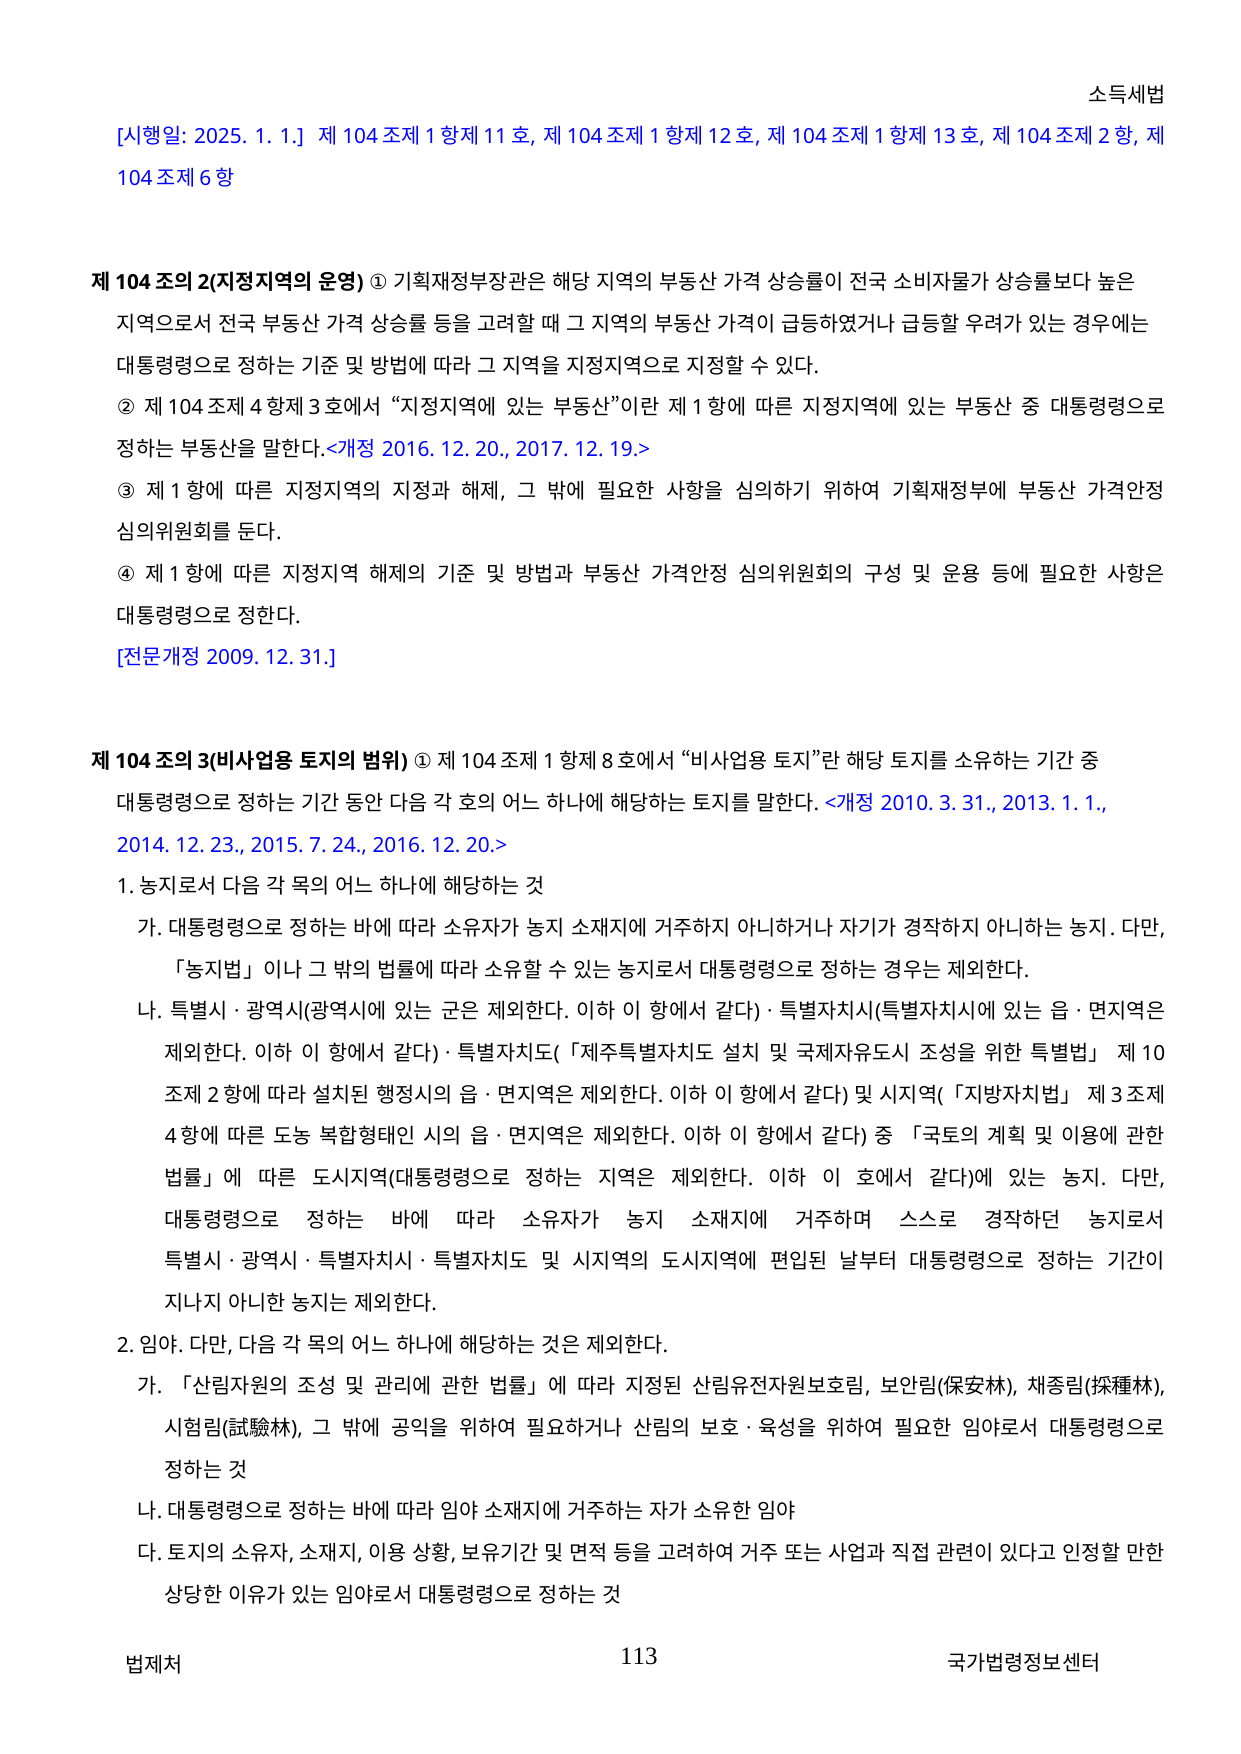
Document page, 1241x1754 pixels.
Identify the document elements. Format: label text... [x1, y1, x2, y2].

text ② 제104조제4항제3호에서 “지정지역에 있는 부동산”이란 제1항에 따른 지정지역에 있는 부동산 중 대통령령으로 정하는 부동산을 말한다.<개정 2016. 12. 20., 2017. 12. 19.> [117, 379, 1165, 462]
text 제104조의2(지정지역의 운영) ① 기획재정부장관은 해당 지역의 부동산 가격 상승률이 전국 소비자물가 상승률보다 높은 지역으로서 전국 부동산 가격 상승률 등을 고려할 때 그 지역의 부동산 가격이 급등하였거나 급등할 우려가 있는 경우에는 대통령령으로 정하는 기준 및 방법에 따라 그 지역을 지정지역으로 지정할 수 있다. [92, 254, 1165, 379]
text 가. 대통령령으로 정하는 바에 따라 소유자가 농지 소재지에 거주하지 아니하거나 자기가 경작하지 아니하는 농지. 다만, 「농지법」이나 그 밖의 법률에 따라 소유할 수 있는 농지로서 대통령령으로 정하는 경우는 제외한다. [137, 900, 1165, 983]
text [전문개정 2009. 12. 31.] [117, 629, 1165, 671]
text [시행일: 2025. 1. 1.] 제104조제1항제11호, 제104조제1항제12호, 제104조제1항제13호, 제104조제2항, 제104조제6항 [117, 108, 1165, 192]
text ③ 제1항에 따른 지정지역의 지정과 해제, 그 밖에 필요한 사항을 심의하기 위하여 기획재정부에 부동산 가격안정 심의위원회를 둔다. [117, 462, 1165, 546]
text 2. 임야. 다만, 다음 각 목의 어느 하나에 해당하는 것은 제외한다. [117, 1317, 1165, 1358]
text ④ 제1항에 따른 지정지역 해제의 기준 및 방법과 부동산 가격안정 심의위원회의 구성 및 운용 등에 필요한 사항은 대통령령으로 정한다. [117, 546, 1165, 629]
text 제104조의3(비사업용 토지의 범위) ① 제104조제1항제8호에서 “비사업용 토지”란 해당 토지를 소유하는 기간 중 대통령령으로 정하는 기간 동안 다음 각 호의 어느 하나에 해당하는 토지를 말한다. <개정 2010. 3. 31., 2013. 1. 1., 2014. 12. 23., 2015. 7. 24., 2016. 12. 20.> [92, 733, 1165, 858]
text 나. 대통령령으로 정하는 바에 따라 임야 소재지에 거주하는 자가 소유한 임야 [137, 1483, 1165, 1525]
text 나. 특별시ㆍ광역시(광역시에 있는 군은 제외한다. 이하 이 항에서 같다)ㆍ특별자치시(특별자치시에 있는 읍ㆍ면지역은 제외한다. 이하 이 항에서 같다)ㆍ특별자치도(「제주특별자치도 설치 및 국제자유도시 조성을 위한 특별법」 제10조제2항에 따라 설치된 행정시의 읍ㆍ면지역은 제외한다. 이하 이 항에서 같다) 및 시지역(「지방자치법」 제3조제4항에 따른 도농 복합형태인 시의 읍ㆍ면지역은 제외한다. 이하 이 항에서 같다) 중 「국토의 계획 및 이용에 관한 법률」에 따른 도시지역(대통령령으로 정하는 지역은 제외한다. 이하 이 호에서 같다)에 있는 농지. 다만, 대통령령으로 정하는 바에 따라 소유자가 농지 소재지에 거주하며 스스로 경작하던 농지로서 특별시ㆍ광역시ㆍ특별자치시ㆍ특별자치도 및 시지역의 도시지역에 편입된 날부터 대통령령으로 정하는 기간이 지나지 아니한 농지는 제외한다. [137, 983, 1165, 1317]
text 다. 토지의 소유자, 소재지, 이용 상황, 보유기간 및 면적 등을 고려하여 거주 또는 사업과 직접 관련이 있다고 인정할 만한 상당한 이유가 있는 임야로서 대통령령으로 정하는 것 [137, 1525, 1165, 1608]
text 가. 「산림자원의 조성 및 관리에 관한 법률」에 따라 지정된 산림유전자원보호림, 보안림(保安林), 채종림(採種林), 시험림(試驗林), 그 밖에 공익을 위하여 필요하거나 산림의 보호ㆍ육성을 위하여 필요한 임야로서 대통령령으로 정하는 것 [137, 1358, 1165, 1483]
text 1. 농지로서 다음 각 목의 어느 하나에 해당하는 것 [117, 858, 1165, 900]
